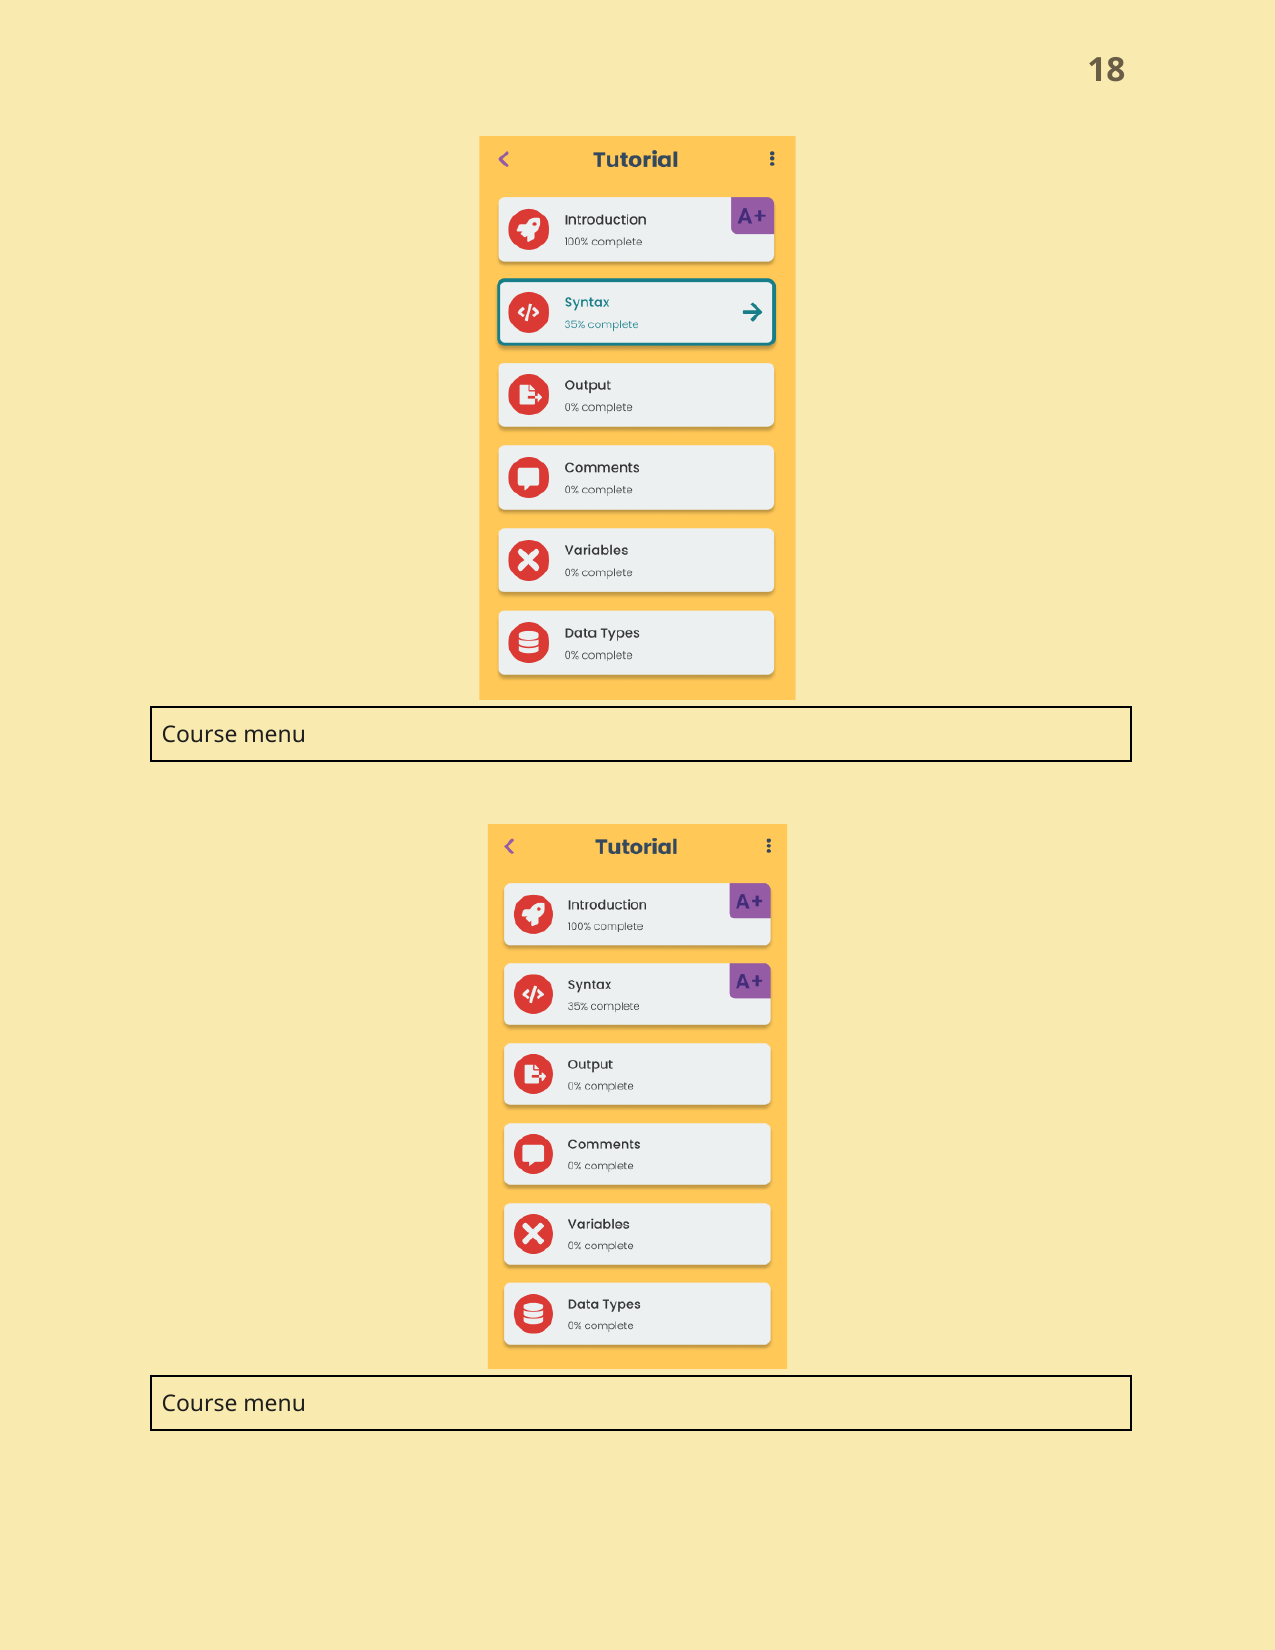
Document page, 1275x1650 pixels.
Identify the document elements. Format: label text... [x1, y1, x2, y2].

picture [487, 824, 788, 1369]
picture [479, 136, 796, 700]
table_header Course menu [152, 1377, 1130, 1429]
table_header Course menu [152, 708, 1130, 760]
